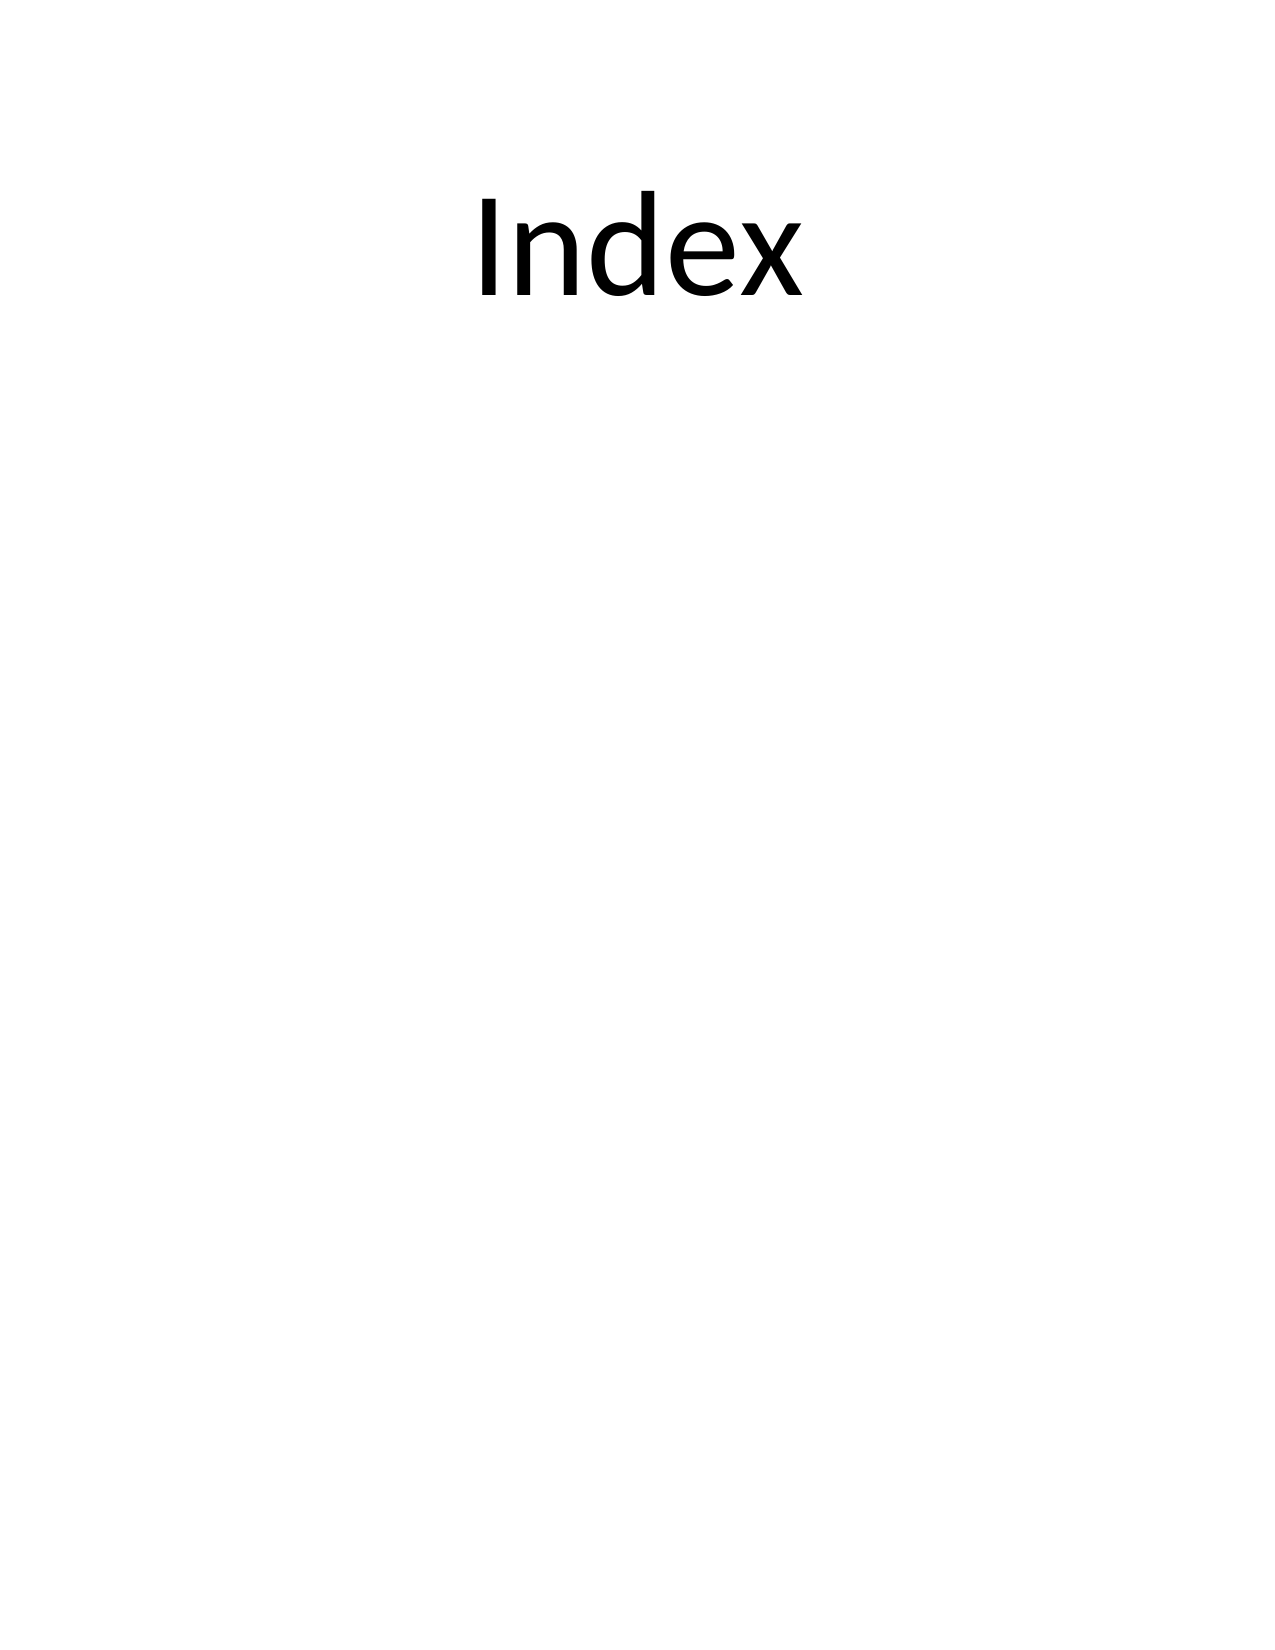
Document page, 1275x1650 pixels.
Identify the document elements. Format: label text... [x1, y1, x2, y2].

text Index [150, 150, 1125, 333]
